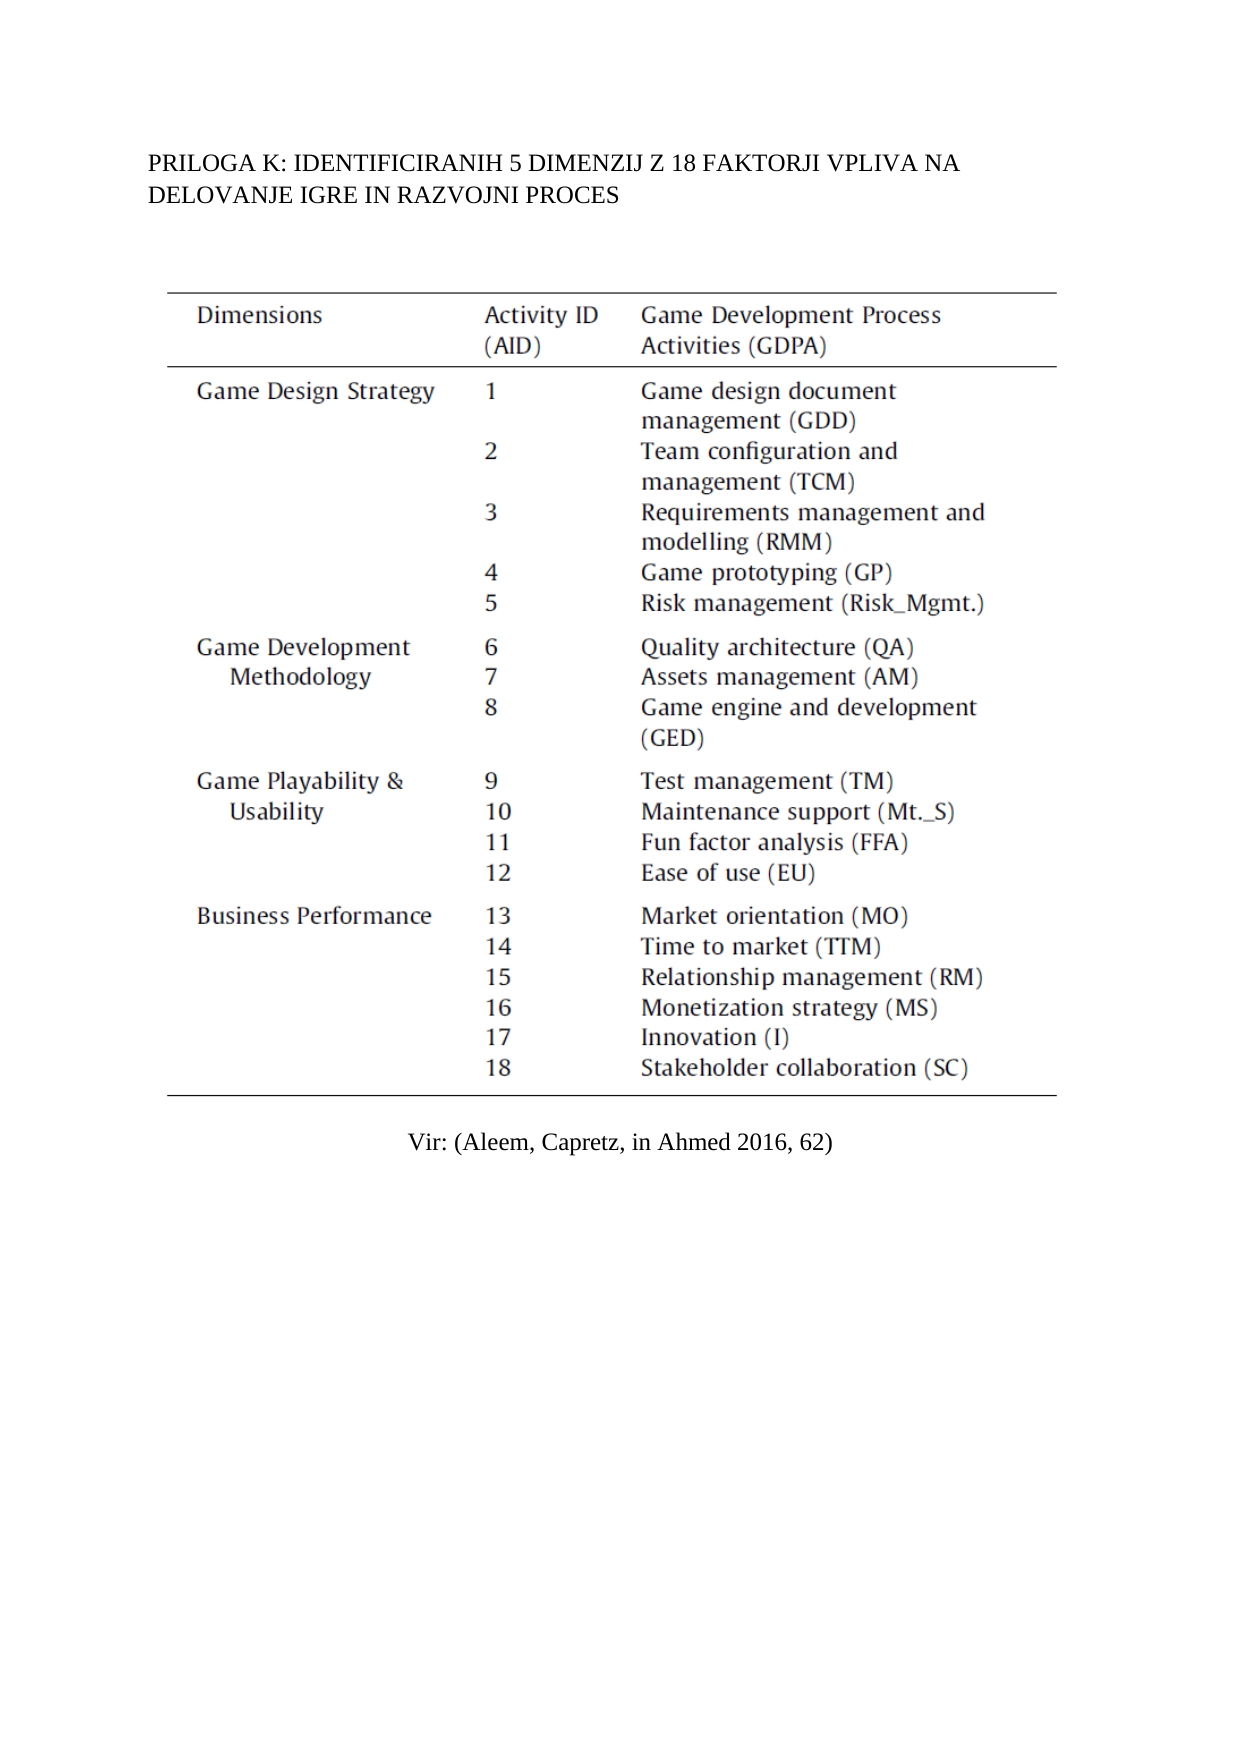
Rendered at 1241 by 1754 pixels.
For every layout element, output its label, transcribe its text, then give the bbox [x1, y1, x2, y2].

picture [165, 288, 1075, 1103]
text Vir: (Aleem, Capretz, in Ahmed 2016, 62) [148, 1127, 1093, 1156]
text PRILOGA K: IDENTIFICIRANIH 5 DIMENZIJ Z 18 FAKTORJI VPLIVA NA DELOVANJE IGRE IN RAZVOJNI PROCES [148, 148, 1093, 209]
